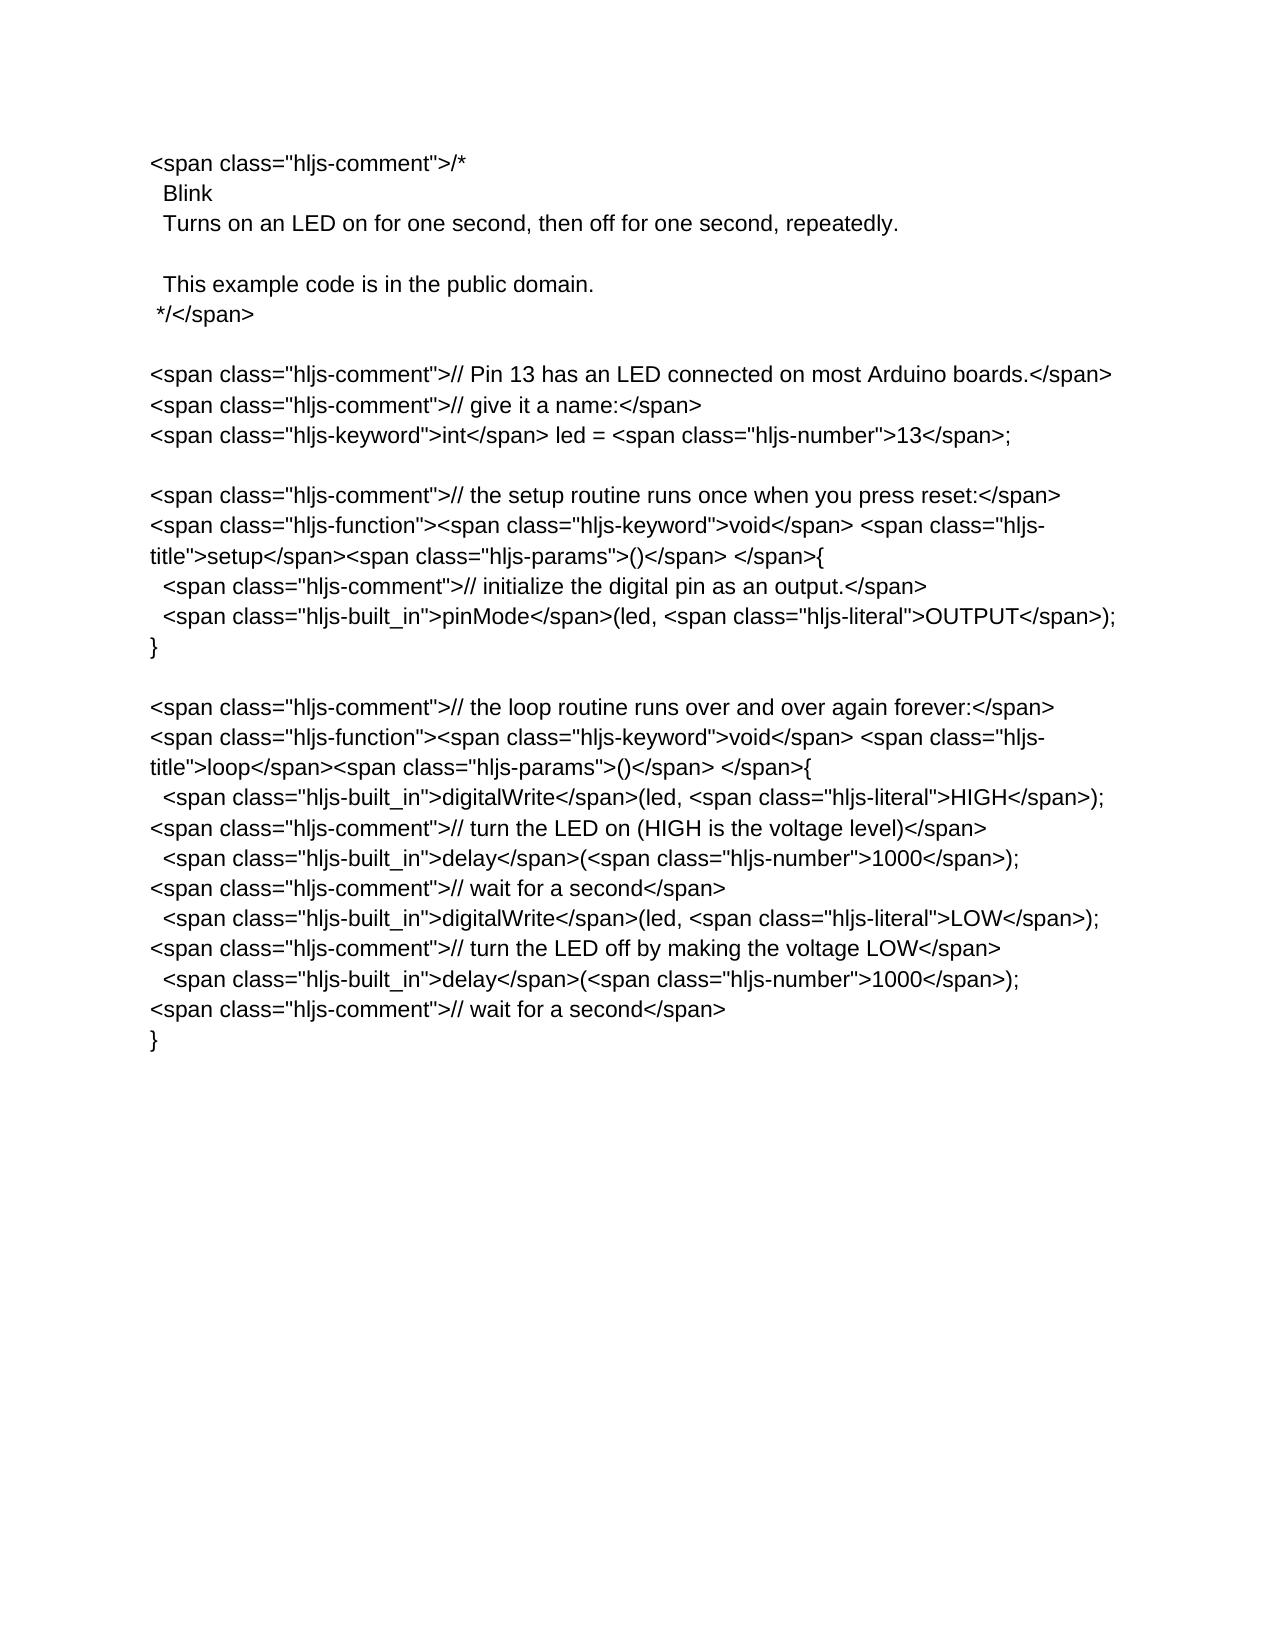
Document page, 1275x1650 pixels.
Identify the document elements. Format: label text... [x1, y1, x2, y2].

text } [150, 1026, 1125, 1052]
text <span class="hljs-function"><span class="hljs-keyword">void</span> <span class="hljs-title">loop</span><span class="hljs-params">()</span> </span>{ [150, 724, 1125, 781]
text <span class="hljs-keyword">int</span> led = <span class="hljs-number">13</span>; [150, 422, 1125, 448]
text <span class="hljs-function"><span class="hljs-keyword">void</span> <span class="hljs-title">setup</span><span class="hljs-params">()</span> </span>{ [150, 512, 1125, 569]
text } [150, 633, 1125, 660]
text <span class="hljs-built_in">delay</span>(<span class="hljs-number">1000</span>); <span class="hljs-comment">// wait for a second</span> [150, 845, 1125, 901]
text This example code is in the public domain. [150, 271, 1125, 297]
text <span class="hljs-built_in">delay</span>(<span class="hljs-number">1000</span>); <span class="hljs-comment">// wait for a second</span> [150, 966, 1125, 1022]
text <span class="hljs-built_in">pinMode</span>(led, <span class="hljs-literal">OUTPUT</span>); [150, 603, 1125, 629]
text Turns on an LED on for one second, then off for one second, repeatedly. [150, 210, 1125, 237]
text <span class="hljs-comment">// initialize the digital pin as an output.</span> [150, 573, 1125, 599]
text <span class="hljs-comment">// the loop routine runs over and over again forever:</span> [150, 694, 1125, 720]
text <span class="hljs-comment">// the setup routine runs once when you press reset:</span> [150, 482, 1125, 509]
text <span class="hljs-comment">/* [150, 150, 1125, 176]
text <span class="hljs-comment">// give it a name:</span> [150, 392, 1125, 418]
text <span class="hljs-comment">// Pin 13 has an LED connected on most Arduino boards.</span> [150, 361, 1125, 388]
text Blink [150, 180, 1125, 207]
text <span class="hljs-built_in">digitalWrite</span>(led, <span class="hljs-literal">LOW</span>); <span class="hljs-comment">// turn the LED off by making the voltage LOW</span> [150, 905, 1125, 962]
text <span class="hljs-built_in">digitalWrite</span>(led, <span class="hljs-literal">HIGH</span>); <span class="hljs-comment">// turn the LED on (HIGH is the voltage level)</span> [150, 784, 1125, 841]
text */</span> [150, 301, 1125, 327]
